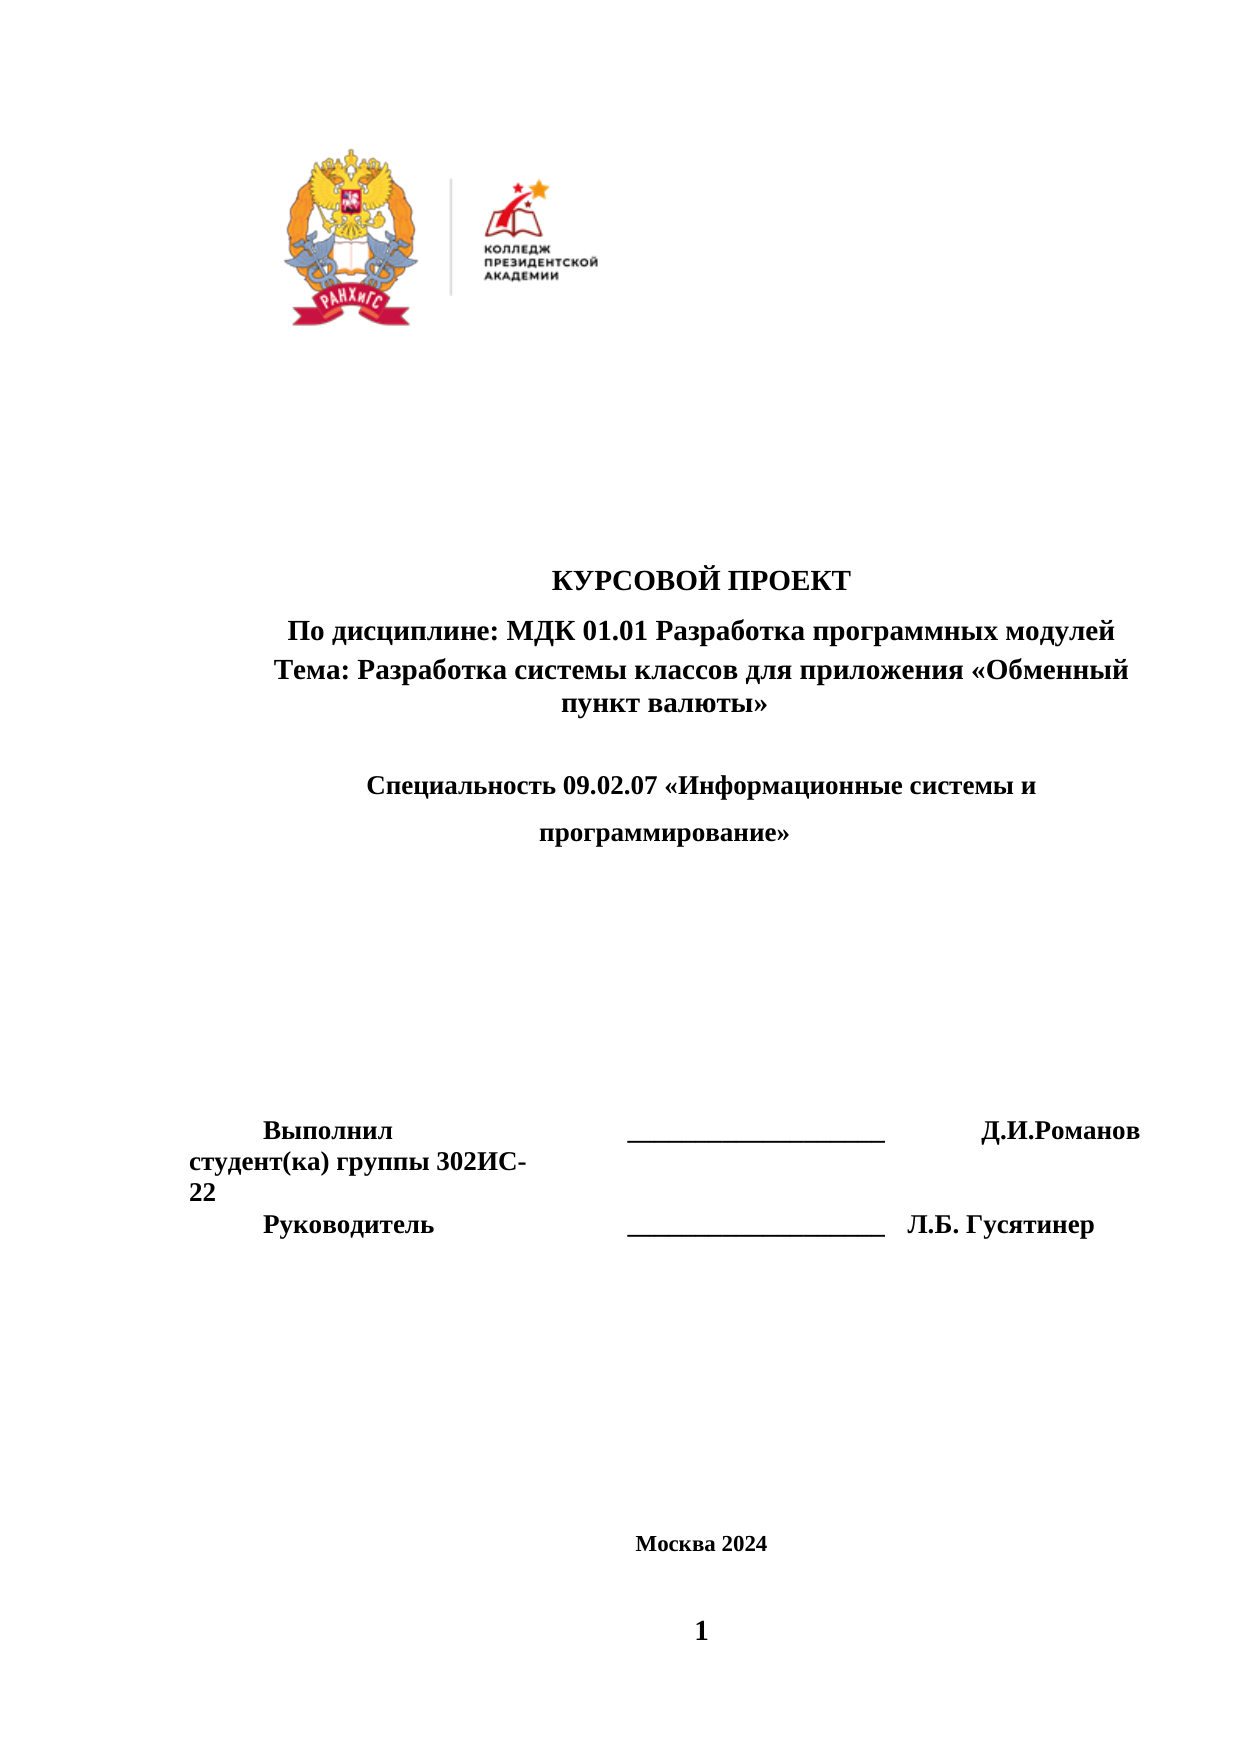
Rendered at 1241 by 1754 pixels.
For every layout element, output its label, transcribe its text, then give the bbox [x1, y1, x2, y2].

table_cell ___________________ [543, 1208, 896, 1278]
text Москва 2024 [177, 1530, 1152, 1556]
text Тема: Разработка системы классов для приложения «Обменный пункт валюты» [177, 652, 1152, 719]
table_cell Л.Б. Гусятинер [896, 1208, 1152, 1278]
text КУРСОВОЙ ПРОЕКТ [177, 563, 1152, 597]
table_header Выполнил студент(ка) группы 302ИС-22 [178, 1114, 542, 1208]
table_header Д.И.Романов [896, 1114, 1152, 1208]
table_header ___________________ [543, 1114, 896, 1208]
text По дисциплине: МДК 01.01 Разработка программных модулей [177, 613, 1152, 647]
picture [251, 118, 623, 362]
text Специальность 09.02.07 «Информационные системы и программирование» [177, 769, 1152, 847]
table_cell Руководитель [178, 1208, 542, 1278]
